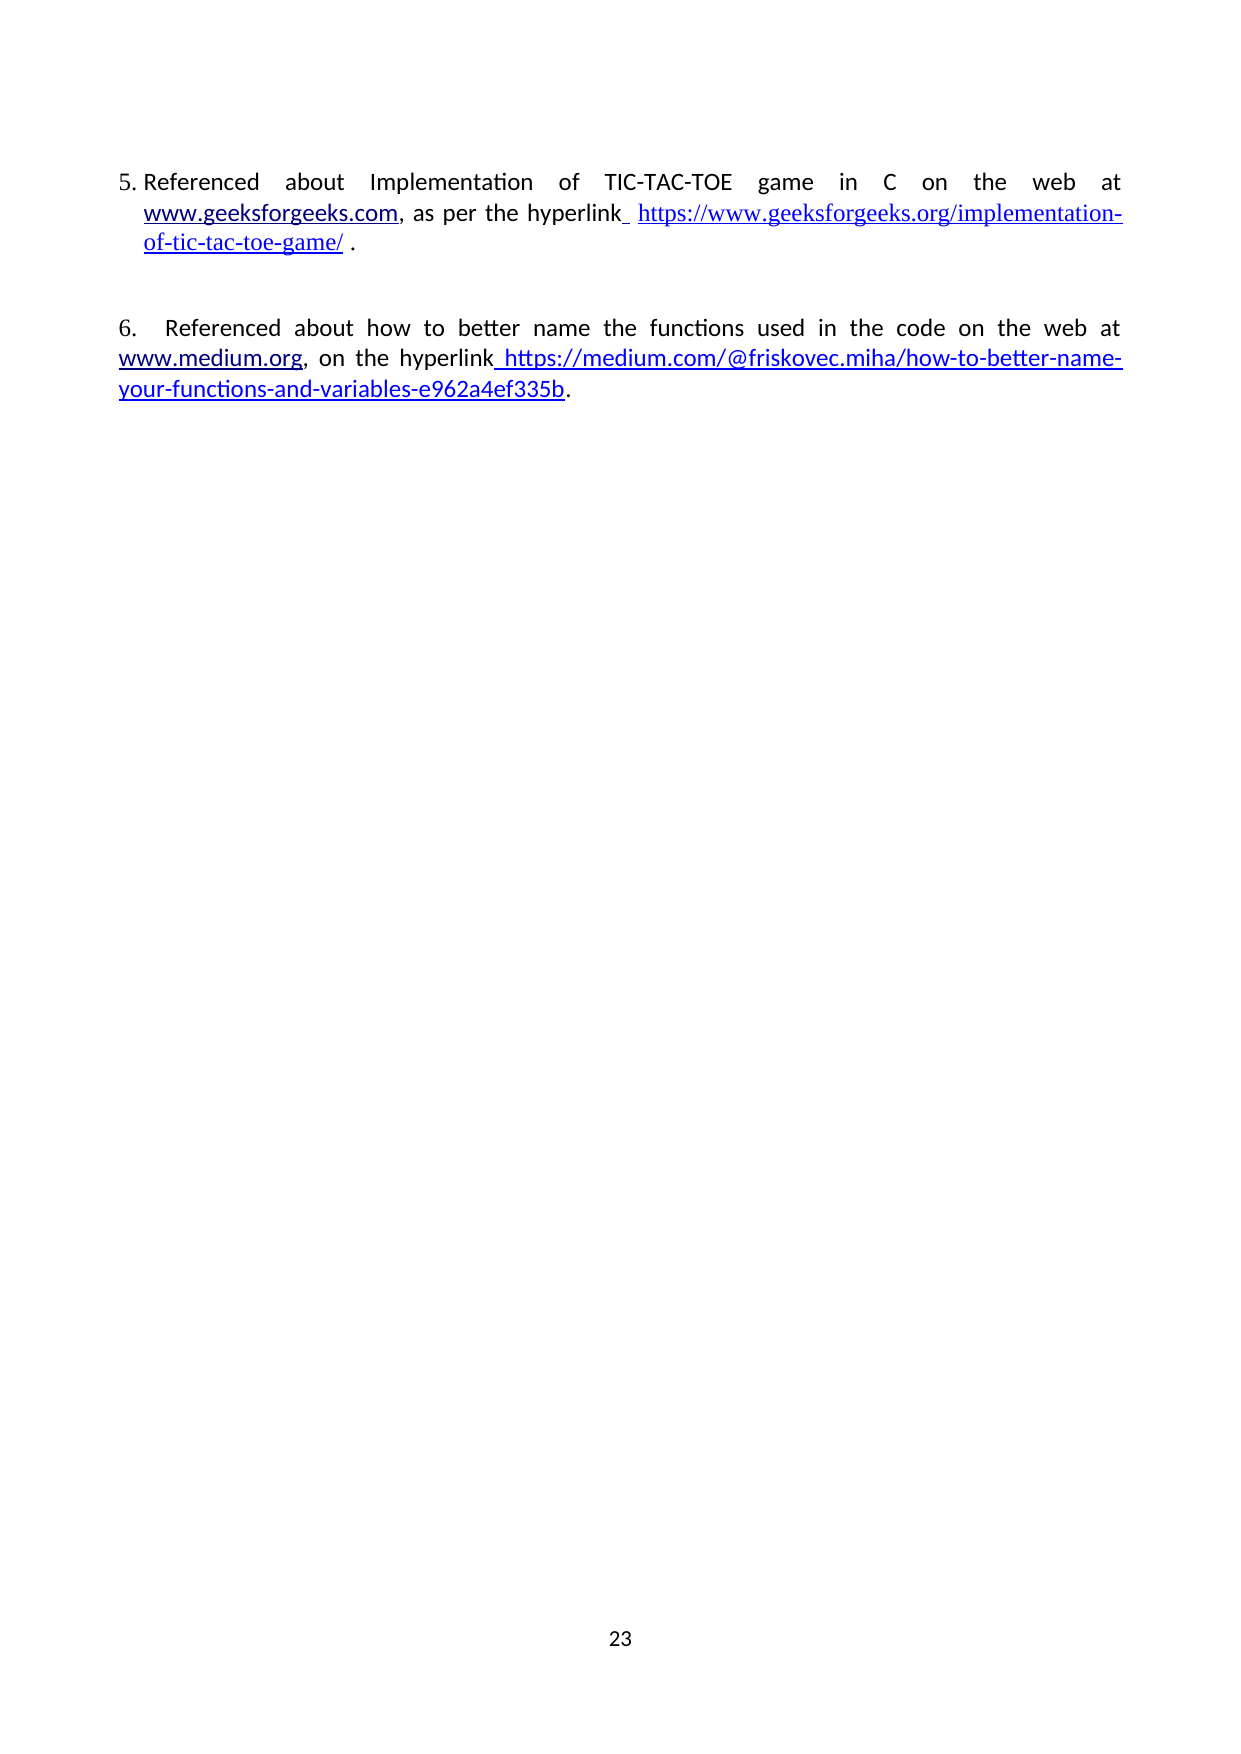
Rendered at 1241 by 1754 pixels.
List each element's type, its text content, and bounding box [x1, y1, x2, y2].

list Referenced about Implementation of TIC-TAC-TOE game in C on the web at www.geeksforgeeks.com, as per the hyperlink https://www.geeksforgeeks.org/implementation-of-tic-tac-toe-game/ . [118, 166, 1122, 256]
list Referenced about how to better name the functions used in the code on the web at www.medium.org, on the hyperlink https://medium.com/@friskovec.miha/how-to-better-name- your-functions-and-variables-e962a4ef335b. [118, 312, 1123, 403]
